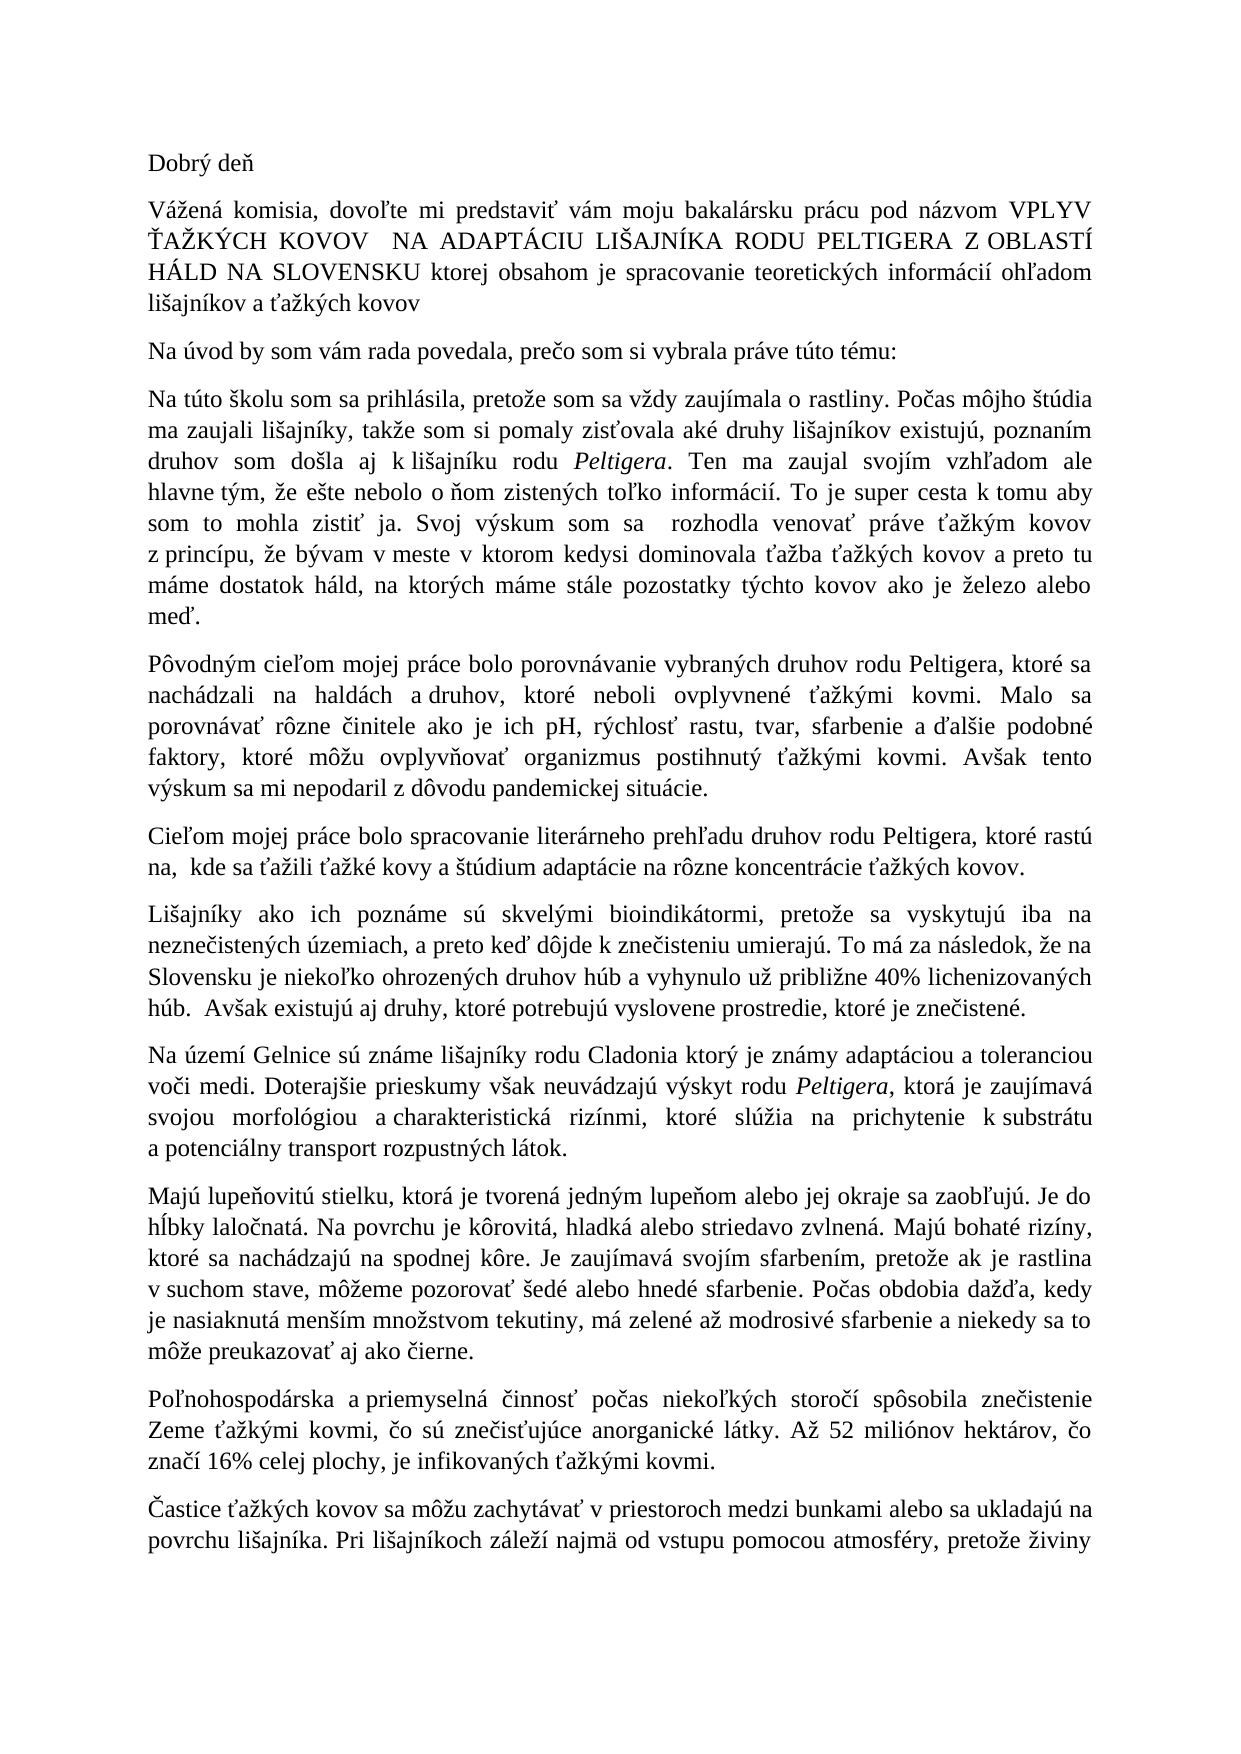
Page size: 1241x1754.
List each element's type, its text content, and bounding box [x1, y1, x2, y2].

text Dobrý deň [148, 148, 1093, 176]
text Na území Gelnice sú známe lišajníky rodu Cladonia ktorý je známy adaptáciou a toleranciou voči medi. Doterajšie prieskumy však neuvádzajú výskyt rodu Peltigera, ktorá je zaujímavá svojou morfológiou a charakteristická rizínmi, ktoré slúžia na prichytenie k substrátu a potenciálny transport rozpustných látok. [148, 1040, 1093, 1162]
text Poľnohospodárska a priemyselná činnosť počas niekoľkých storočí spôsobila znečistenie Zeme ťažkými kovmi, čo sú znečisťujúce anorganické látky. Až 52 miliónov hektárov, čo značí 16% celej plochy, je infikovaných ťažkými kovmi. [148, 1384, 1093, 1475]
text Majú lupeňovitú stielku, ktorá je tvorená jedným lupeňom alebo jej okraje sa zaobľujú. Je do hĺbky laločnatá. Na povrchu je kôrovitá, hladká alebo striedavo zvlnená. Majú bohaté rizíny, ktoré sa nachádzajú na spodnej kôre. Je zaujímavá svojím sfarbením, pretože ak je rastlina v suchom stave, môžeme pozorovať šedé alebo hnedé sfarbenie. Počas obdobia dažďa, kedy je nasiaknutá menším množstvom tekutiny, má zelené až modrosivé sfarbenie a niekedy sa to môže preukazovať aj ako čierne. [148, 1181, 1093, 1365]
text Pôvodným cieľom mojej práce bolo porovnávanie vybraných druhov rodu Peltigera, ktoré sa nachádzali na haldách a druhov, ktoré neboli ovplyvnené ťažkými kovmi. Malo sa porovnávať rôzne činitele ako je ich pH, rýchlosť rastu, tvar, sfarbenie a ďalšie podobné faktory, ktoré môžu ovplyvňovať organizmus postihnutý ťažkými kovmi. Avšak tento výskum sa mi nepodaril z dôvodu pandemickej situácie. [148, 649, 1093, 802]
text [148, 1494, 1093, 1554]
text Na úvod by som vám rada povedala, prečo som si vybrala práve túto tému: [148, 336, 1093, 365]
text Vážená komisia, dovoľte mi predstaviť vám moju bakalársku prácu pod názvom VPLYV ŤAŽKÝCH KOVOV NA ADAPTÁCIU LIŠAJNÍKA RODU PELTIGERA Z OBLASTÍ HÁLD NA SLOVENSKU ktorej obsahom je spracovanie teoretických informácií ohľadom lišajníkov a ťažkých kovov [148, 195, 1093, 317]
text Na túto školu som sa prihlásila, pretože som sa vždy zaujímala o rastliny. Počas môjho štúdia ma zaujali lišajníky, takže som si pomaly zisťovala aké druhy lišajníkov existujú, poznaním druhov som došla aj k lišajníku rodu Peltigera. Ten ma zaujal svojím vzhľadom ale hlavne tým, že ešte nebolo o ňom zistených toľko informácií. To je super cesta k tomu aby som to mohla zistiť ja. Svoj výskum som sa rozhodla venovať práve ťažkým kovov z princípu, že bývam v meste v ktorom kedysi dominovala ťažba ťažkých kovov a preto tu máme dostatok háld, na ktorých máme stále pozostatky týchto kovov ako je železo alebo meď. [148, 384, 1093, 630]
text Lišajníky ako ich poznáme sú skvelými bioindikátormi, pretože sa vyskytujú iba na neznečistených územiach, a preto keď dôjde k znečisteniu umierajú. To má za následok, že na Slovensku je niekoľko ohrozených druhov húb a vyhynulo už približne 40% lichenizovaných húb. Avšak existujú aj druhy, ktoré potrebujú vyslovene prostredie, ktoré je znečistené. [148, 899, 1093, 1021]
text Cieľom mojej práce bolo spracovanie literárneho prehľadu druhov rodu Peltigera, ktoré rastú na, kde sa ťažili ťažké kovy a štúdium adaptácie na rôzne koncentrácie ťažkých kovov. [148, 821, 1093, 881]
